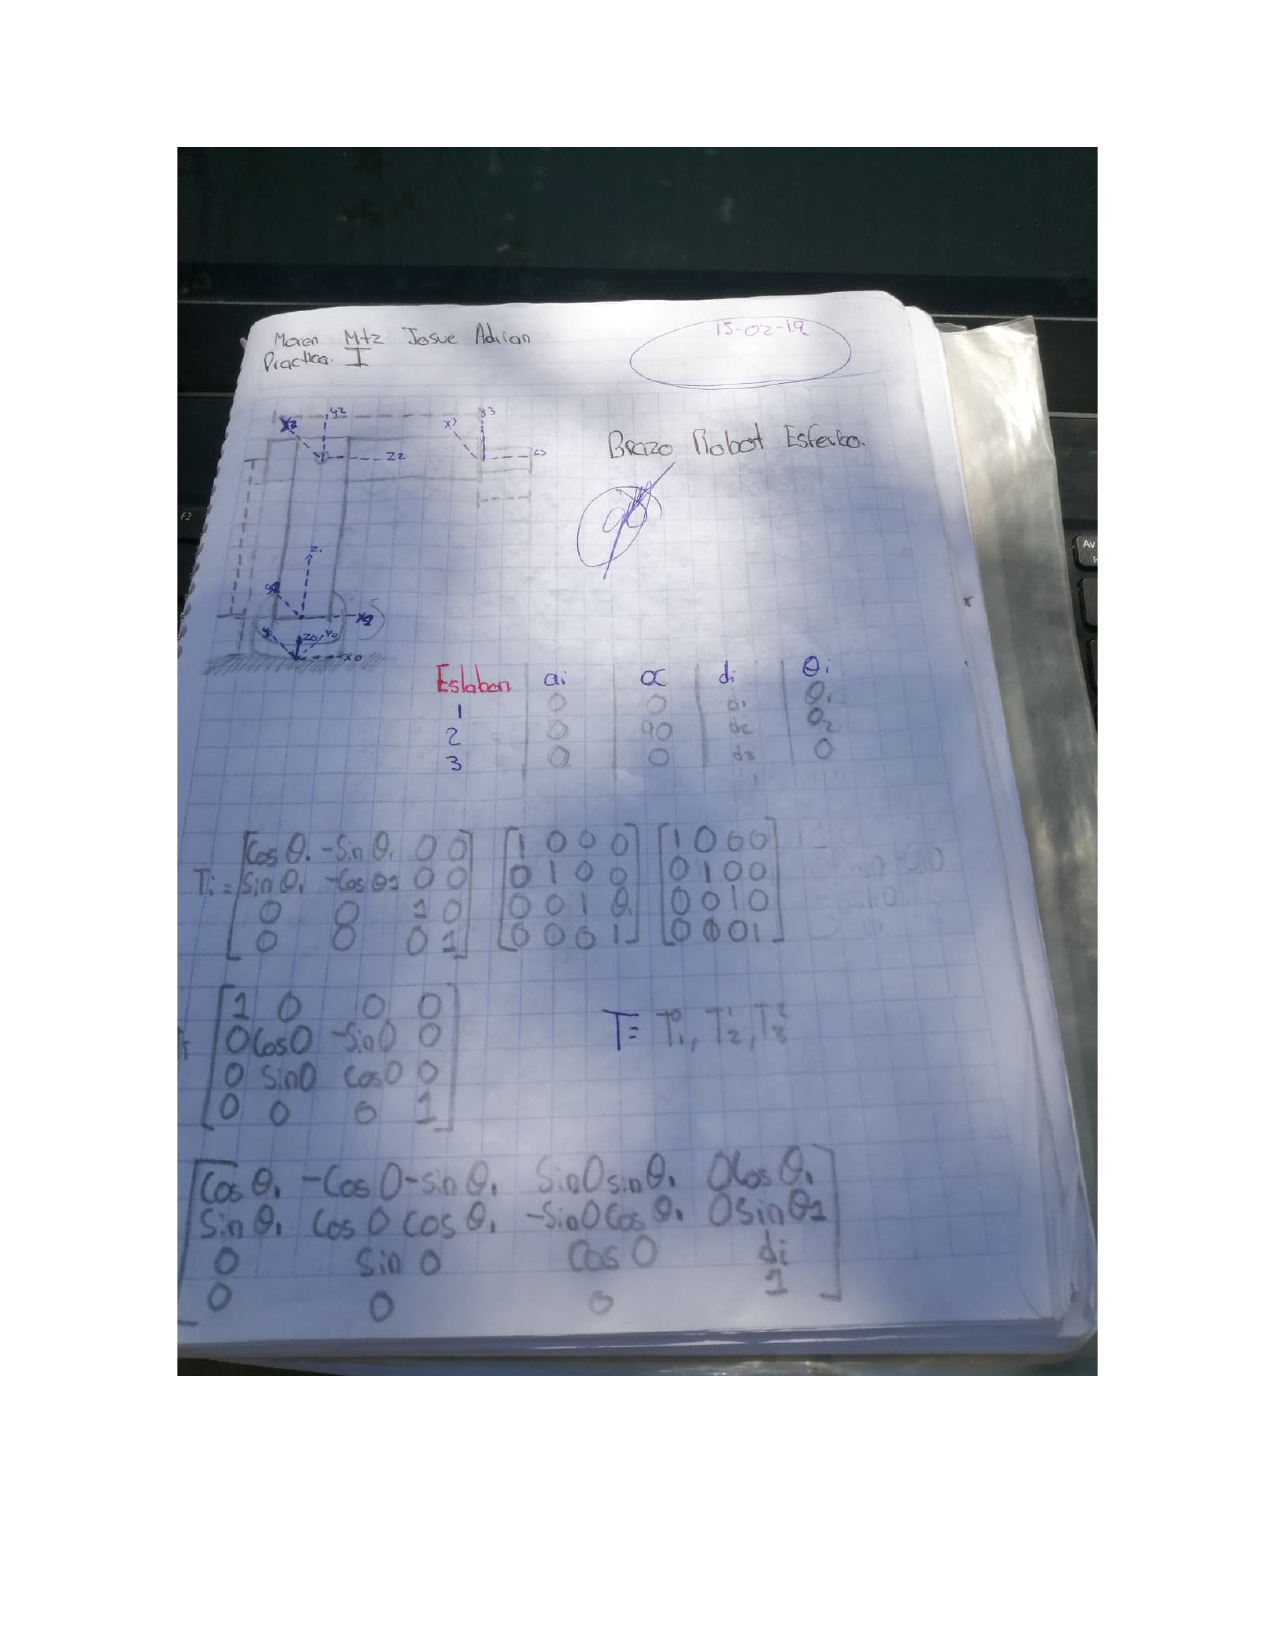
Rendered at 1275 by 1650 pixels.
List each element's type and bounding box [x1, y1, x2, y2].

picture [177, 147, 1098, 1376]
